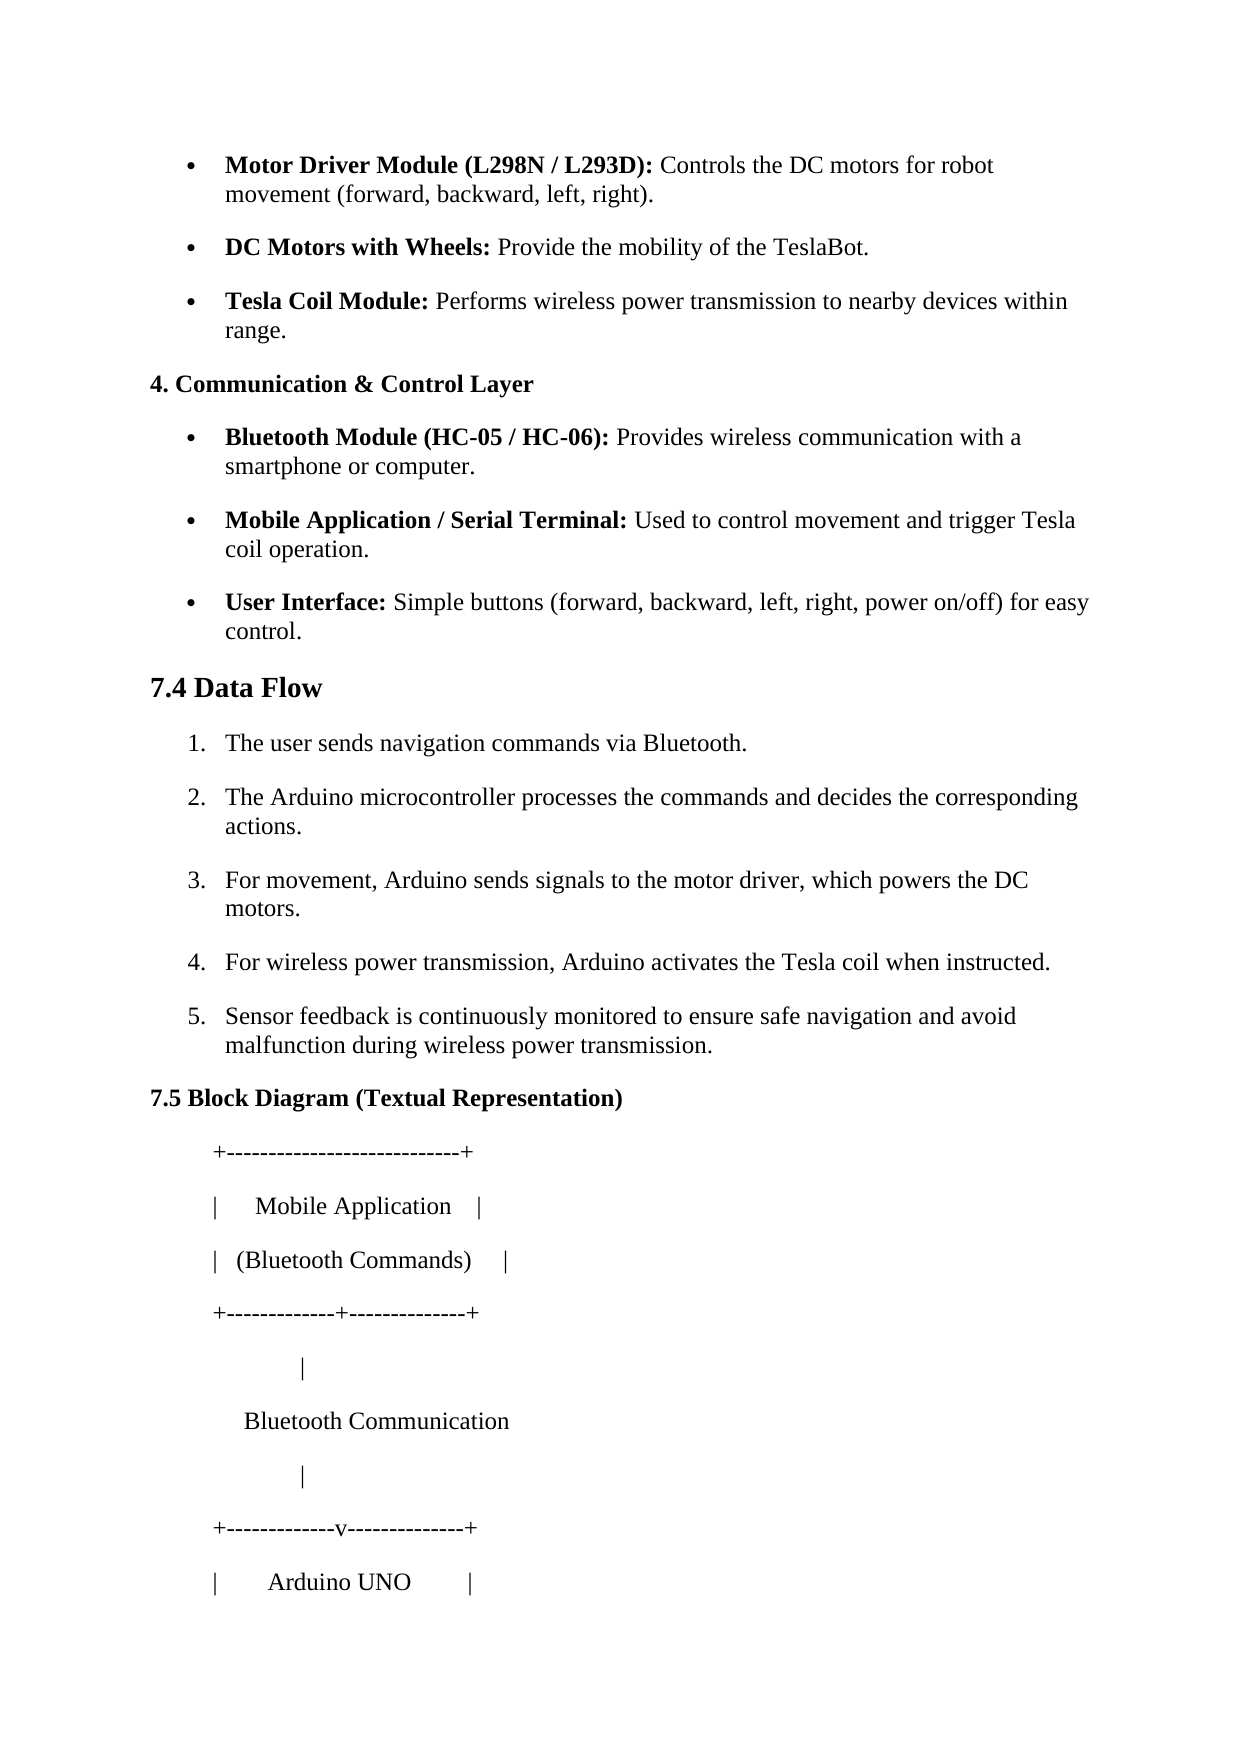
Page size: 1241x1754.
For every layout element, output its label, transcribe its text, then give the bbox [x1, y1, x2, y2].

text | [150, 1352, 1090, 1381]
list Bluetooth Module (HC-05 / HC-06): Provides wireless communication with a smartphone or computer. [187, 422, 1090, 480]
list The Arduino microcontroller processes the commands and decides the corresponding actions. [187, 782, 1090, 840]
list DC Motors with Wheels: Provide the mobility of the TeslaBot. [187, 232, 1090, 261]
list Motor Driver Module (L298N / L293D): Controls the DC motors for robot movement (forward, backward, left, right). [187, 150, 1090, 207]
list The user sends navigation commands via Bluetooth. [187, 728, 1090, 757]
list Mobile Application / Serial Terminal: Used to control movement and trigger Tesla coil operation. [187, 505, 1090, 562]
text 4. Communication & Control Layer [150, 369, 1090, 397]
list Tesla Coil Module: Performs wireless power transmission to nearby devices within range. [187, 286, 1090, 344]
list For movement, Arduino sends signals to the motor driver, which powers the DC motors. [187, 865, 1090, 922]
list Sensor feedback is continuously monitored to ensure safe navigation and avoid malfunction during wireless power transmission. [187, 1001, 1090, 1058]
text 7.4 Data Flow [150, 670, 1090, 703]
text +----------------------------+ [150, 1137, 1090, 1166]
text | Mobile Application | [150, 1191, 1090, 1220]
text | (Bluetooth Commands) | [150, 1245, 1090, 1273]
text +-------------+--------------+ [150, 1298, 1090, 1327]
text Bluetooth Communication [150, 1406, 1090, 1435]
list User Interface: Simple buttons (forward, backward, left, right, power on/off) for easy control. [187, 587, 1090, 645]
text 7.5 Block Diagram (Textual Representation) [150, 1083, 1090, 1112]
text +-------------v--------------+ [150, 1513, 1090, 1542]
text | Arduino UNO | [150, 1567, 1090, 1596]
list For wireless power transmission, Arduino activates the Tesla coil when instructed. [187, 947, 1090, 976]
text | [150, 1460, 1090, 1488]
